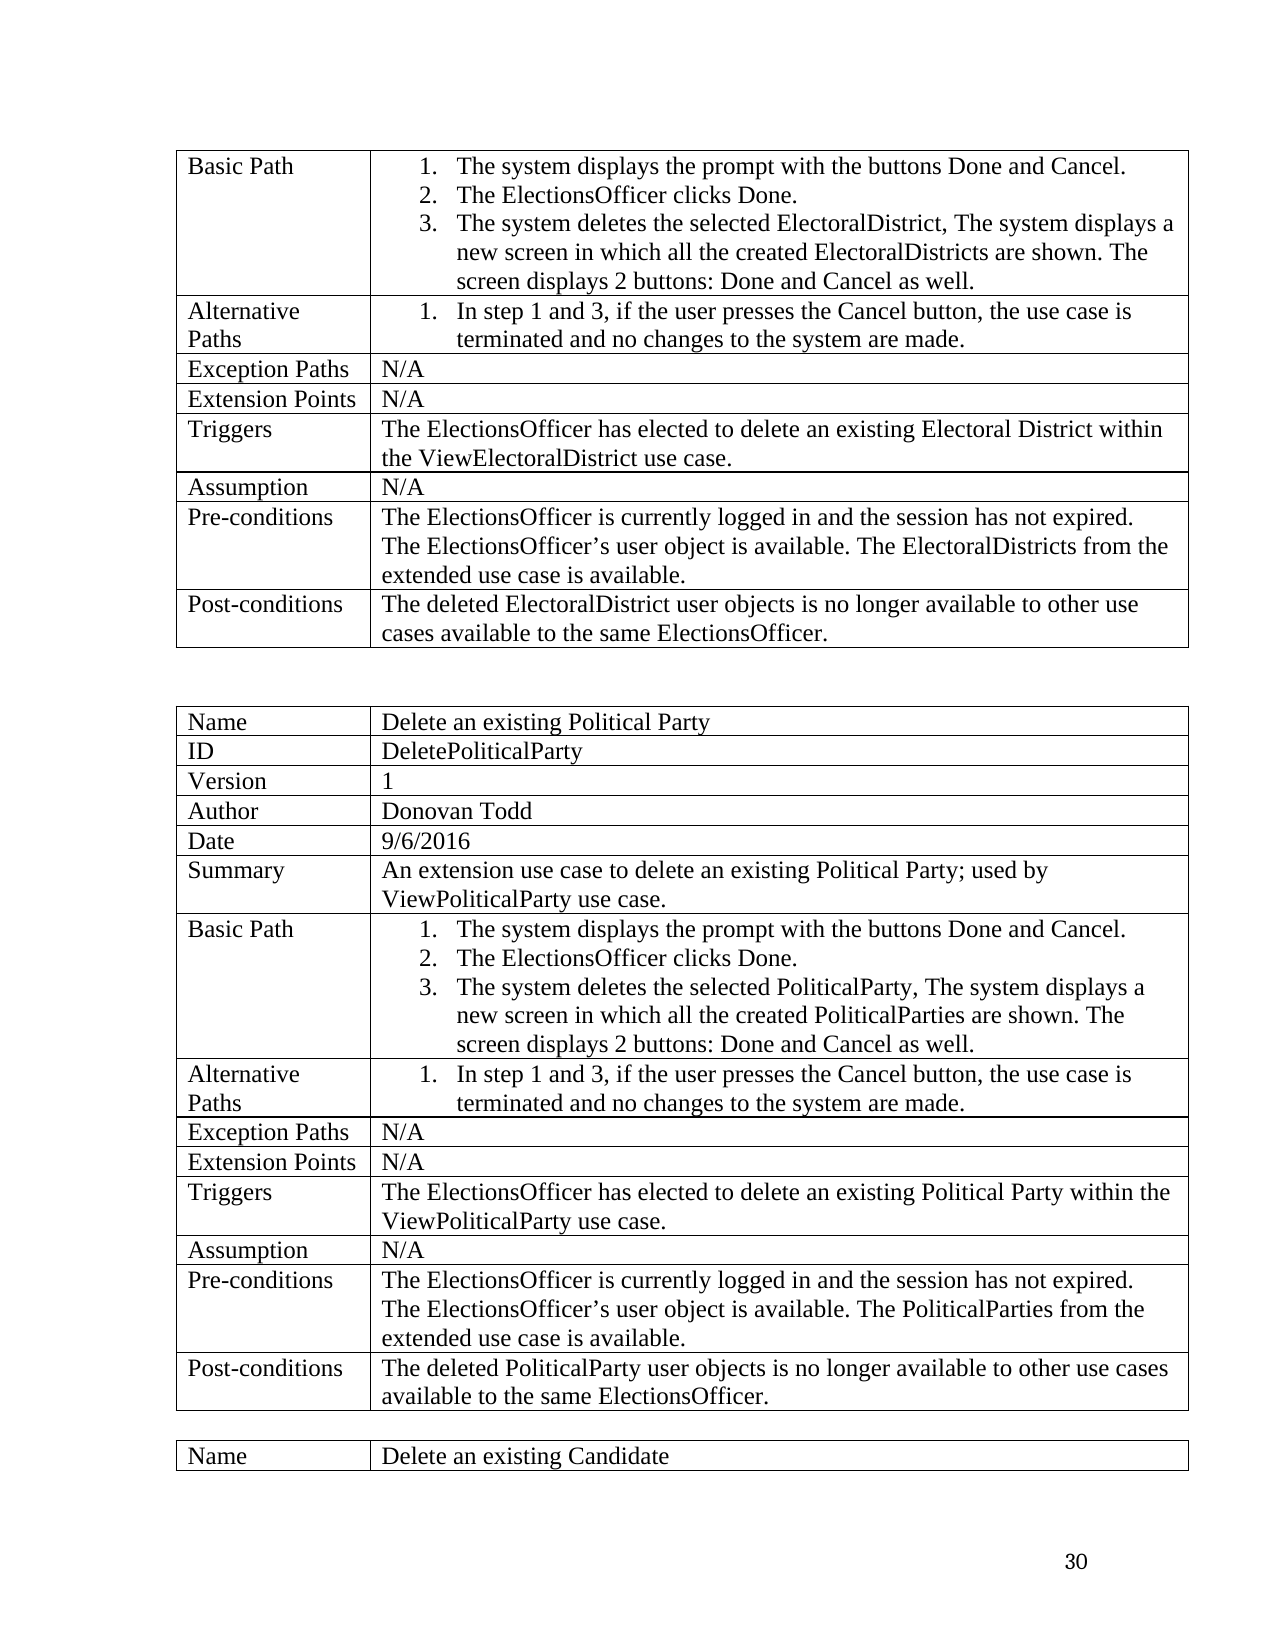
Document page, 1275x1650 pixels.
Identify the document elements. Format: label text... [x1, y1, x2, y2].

table_cell The deleted ElectoralDistrict user objects is no longer available to other use cases available to the same ElectionsOfficer. [371, 590, 1188, 647]
table_cell N/A [371, 473, 1188, 501]
table_header Delete an existing Candidate [371, 1441, 1188, 1470]
table_cell Date [177, 826, 370, 854]
table_cell Donovan Todd [371, 796, 1188, 825]
table_cell N/A [371, 354, 1188, 383]
table_cell 1 [371, 766, 1188, 795]
table_cell Exception Paths [177, 1118, 370, 1146]
table_cell Extension Points [177, 1147, 370, 1176]
table_cell Version [177, 766, 370, 795]
table_cell Author [177, 796, 370, 825]
table_cell 9/6/2016 [371, 826, 1188, 854]
table_cell Pre-conditions [177, 502, 370, 588]
table_cell The ElectionsOfficer has elected to delete an existing Political Party within the ViewPoliticalParty use case. [371, 1177, 1188, 1234]
table_cell The ElectionsOfficer is currently logged in and the session has not expired. The ElectionsOfficer’s user object is available. The ElectoralDistricts from the extended use case is available. [371, 502, 1188, 588]
table_cell Summary [177, 856, 370, 913]
table_cell An extension use case to delete an existing Political Party; used by ViewPoliticalParty use case. [371, 856, 1188, 913]
table_cell Post-conditions [177, 1353, 370, 1410]
table_cell Alternative Paths [177, 1059, 370, 1116]
table_cell N/A [371, 1118, 1188, 1146]
table_cell In step 1 and 3, if the user presses the Cancel button, the use case is terminated and no changes to the system are made. [371, 1059, 1188, 1116]
table_cell Triggers [177, 414, 370, 471]
table_cell Assumption [177, 1236, 370, 1264]
table_cell ID [177, 736, 370, 765]
table_header Name [177, 707, 370, 735]
table_cell The system displays the prompt with the buttons Done and Cancel. The ElectionsOfficer clicks Done. The system deletes the selected ElectoralDistrict, The system displays a new screen in which all the created ElectoralDistricts are shown. The screen displays 2 buttons: Done and Cancel as well. [371, 151, 1188, 295]
table_cell Alternative Paths [177, 296, 370, 353]
table_cell Extension Points [177, 384, 370, 413]
table_header Name [177, 1441, 370, 1470]
table_cell In step 1 and 3, if the user presses the Cancel button, the use case is terminated and no changes to the system are made. [371, 296, 1188, 353]
table_cell N/A [371, 1236, 1188, 1264]
table_cell Basic Path [177, 914, 370, 1058]
table_cell The system displays the prompt with the buttons Done and Cancel. The ElectionsOfficer clicks Done. The system deletes the selected PoliticalParty, The system displays a new screen in which all the created PoliticalParties are shown. The screen displays 2 buttons: Done and Cancel as well. [371, 914, 1188, 1058]
table_cell The ElectionsOfficer has elected to delete an existing Electoral District within the ViewElectoralDistrict use case. [371, 414, 1188, 471]
table_cell The deleted PoliticalParty user objects is no longer available to other use cases available to the same ElectionsOfficer. [371, 1353, 1188, 1410]
table_cell Exception Paths [177, 354, 370, 383]
table_cell DeletePoliticalParty [371, 736, 1188, 765]
table_cell Pre-conditions [177, 1265, 370, 1352]
table_cell N/A [371, 1147, 1188, 1176]
table_cell Assumption [177, 473, 370, 501]
table_header Delete an existing Political Party [371, 707, 1188, 735]
table_cell N/A [371, 384, 1188, 413]
table_cell The ElectionsOfficer is currently logged in and the session has not expired. The ElectionsOfficer’s user object is available. The PoliticalParties from the extended use case is available. [371, 1265, 1188, 1352]
table_cell Post-conditions [177, 590, 370, 647]
table_cell Basic Path [177, 151, 370, 295]
table_cell Triggers [177, 1177, 370, 1234]
